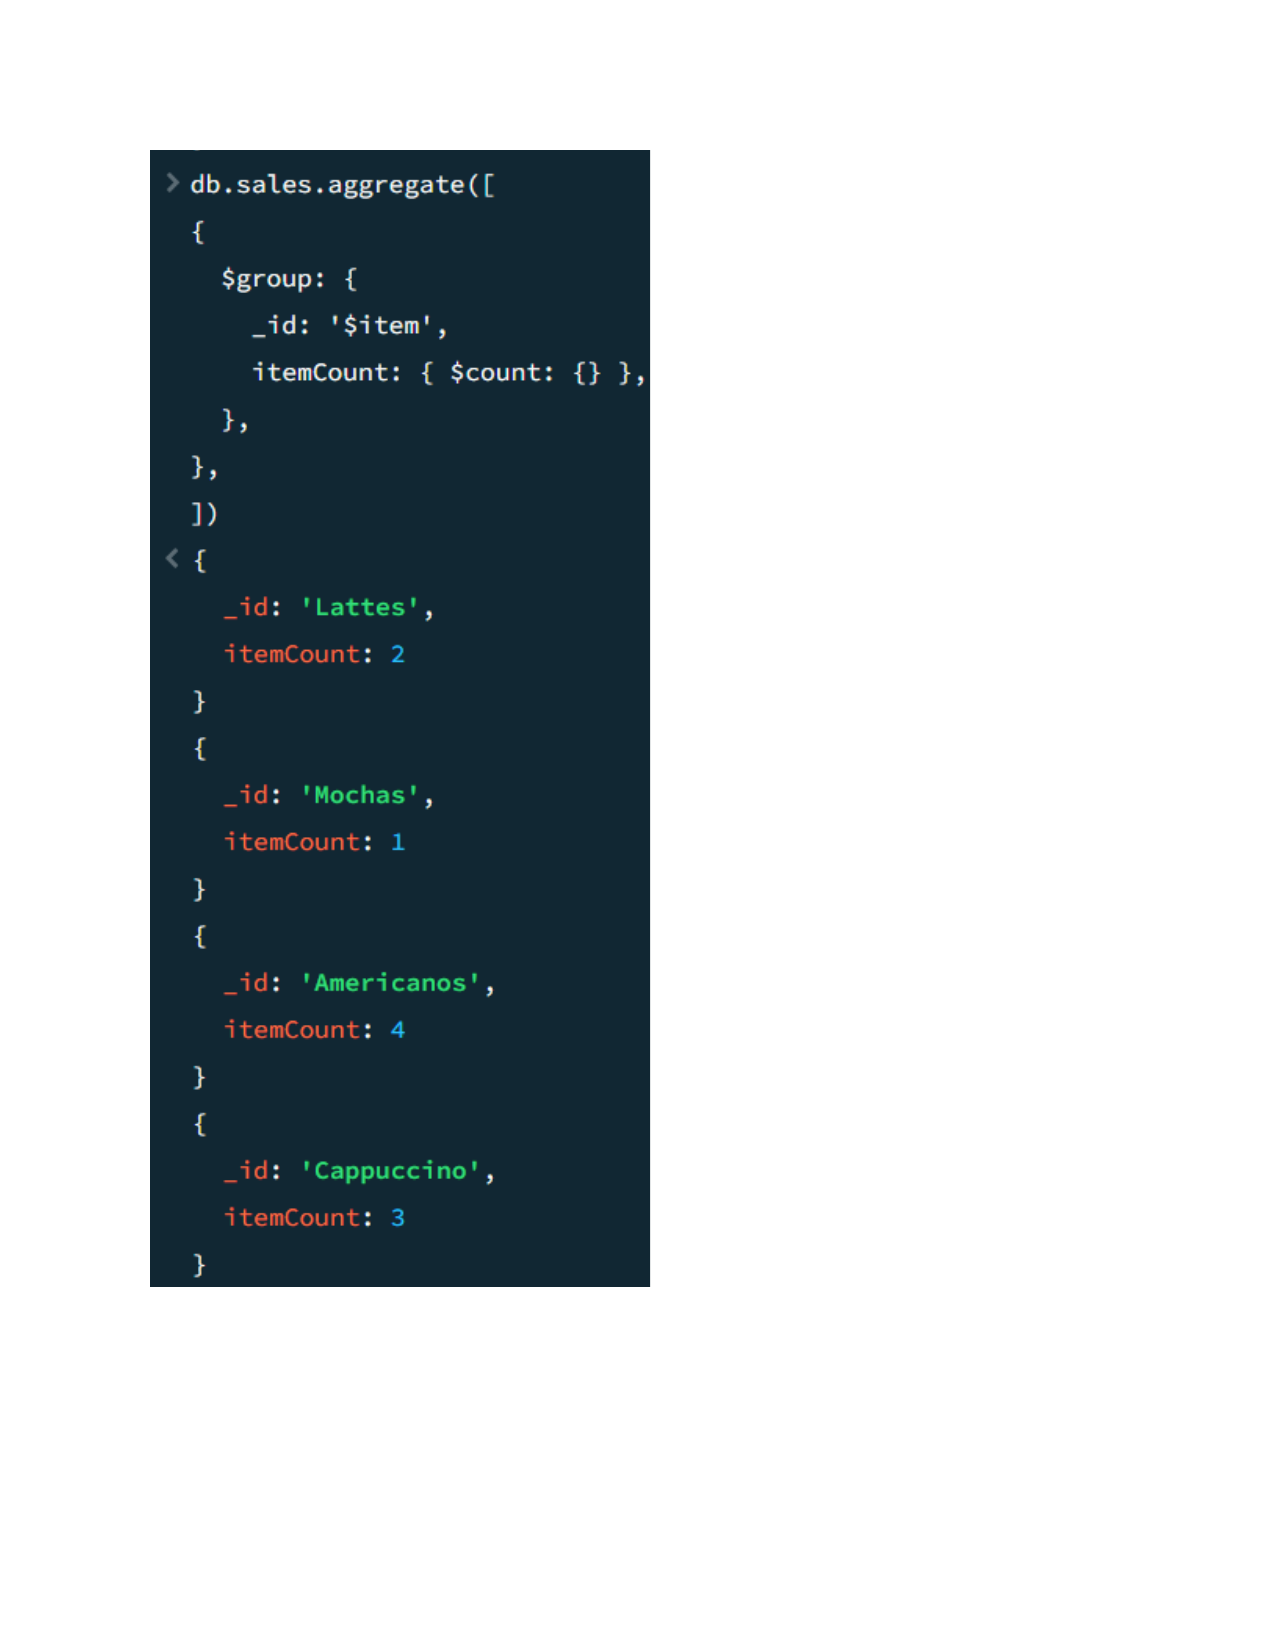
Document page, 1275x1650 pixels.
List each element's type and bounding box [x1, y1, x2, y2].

picture [150, 150, 650, 1287]
